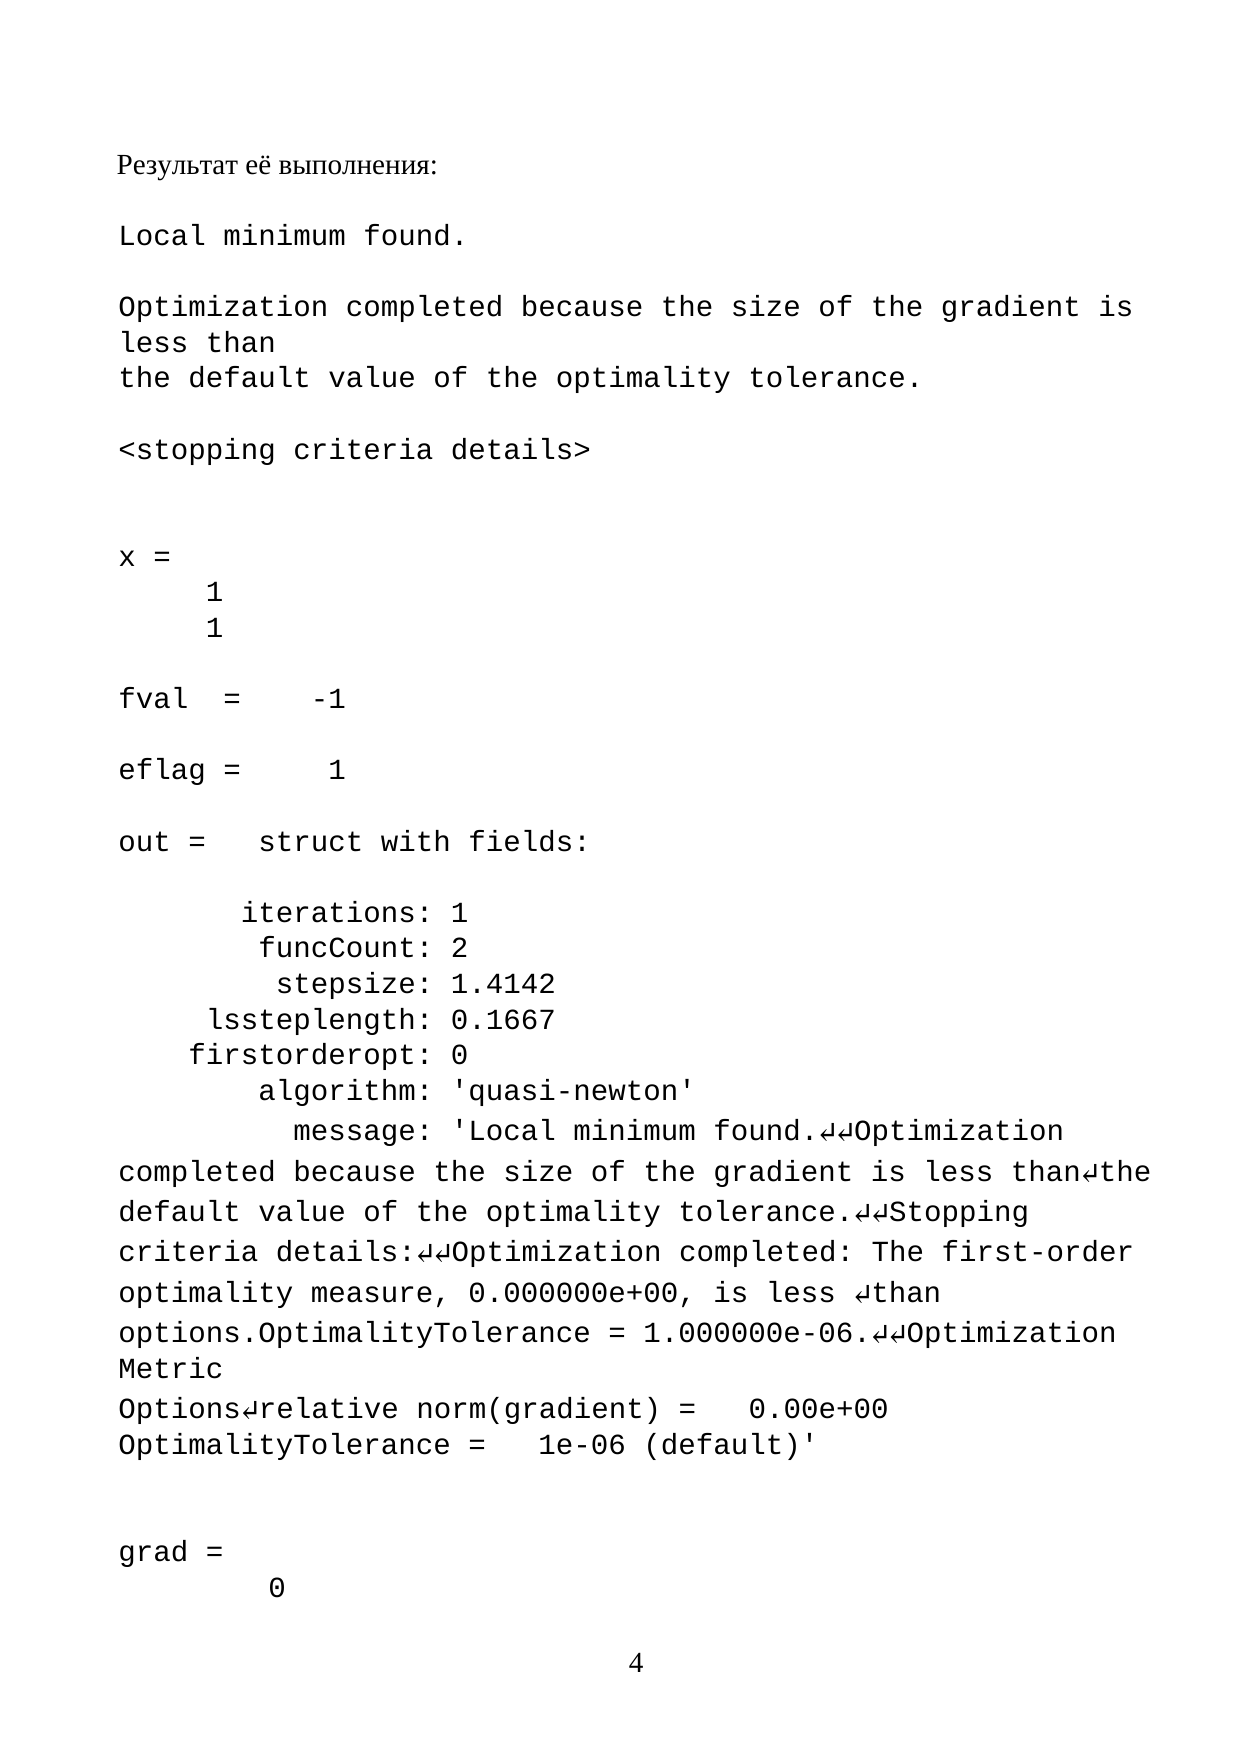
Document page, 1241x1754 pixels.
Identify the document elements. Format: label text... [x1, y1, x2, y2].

text the default value of the optimality tolerance. [118, 363, 1169, 397]
text fval = -1 [118, 684, 1169, 717]
text funcCount: 2 [118, 933, 1169, 967]
text grad = [118, 1537, 1169, 1570]
text firstorderopt: 0 [118, 1040, 1169, 1073]
text stepsize: 1.4142 [118, 969, 1169, 1002]
text Результат её выполнения: [116, 147, 1152, 181]
text Local minimum found. [118, 221, 1169, 254]
text message: 'Local minimum found.↵↵Optimization completed because the size of the gradient is less than↵the default value of the optimality tolerance.↵↵Stopping criteria details:↵↵Optimization completed: The first-order optimality measure, 0.000000e+00, is less ↵than options.OptimalityTolerance = 1.000000e-06.↵↵Optimization Metric Options↵relative norm(gradient) = 0.00e+00 OptimalityTolerance = 1e-06 (default)' [118, 1112, 1169, 1463]
text 0 [118, 1573, 1169, 1606]
text 1 [118, 613, 1169, 646]
text <stopping criteria details> [118, 435, 1169, 468]
text lssteplength: 0.1667 [118, 1005, 1169, 1038]
text 1 [118, 577, 1169, 610]
text iterations: 1 [118, 898, 1169, 931]
text Optimization completed because the size of the gradient is less than [118, 292, 1169, 361]
text x = [118, 542, 1169, 575]
text eflag = 1 [118, 755, 1169, 788]
text out = struct with fields: [118, 827, 1169, 860]
text algorithm: 'quasi-newton' [118, 1076, 1169, 1109]
